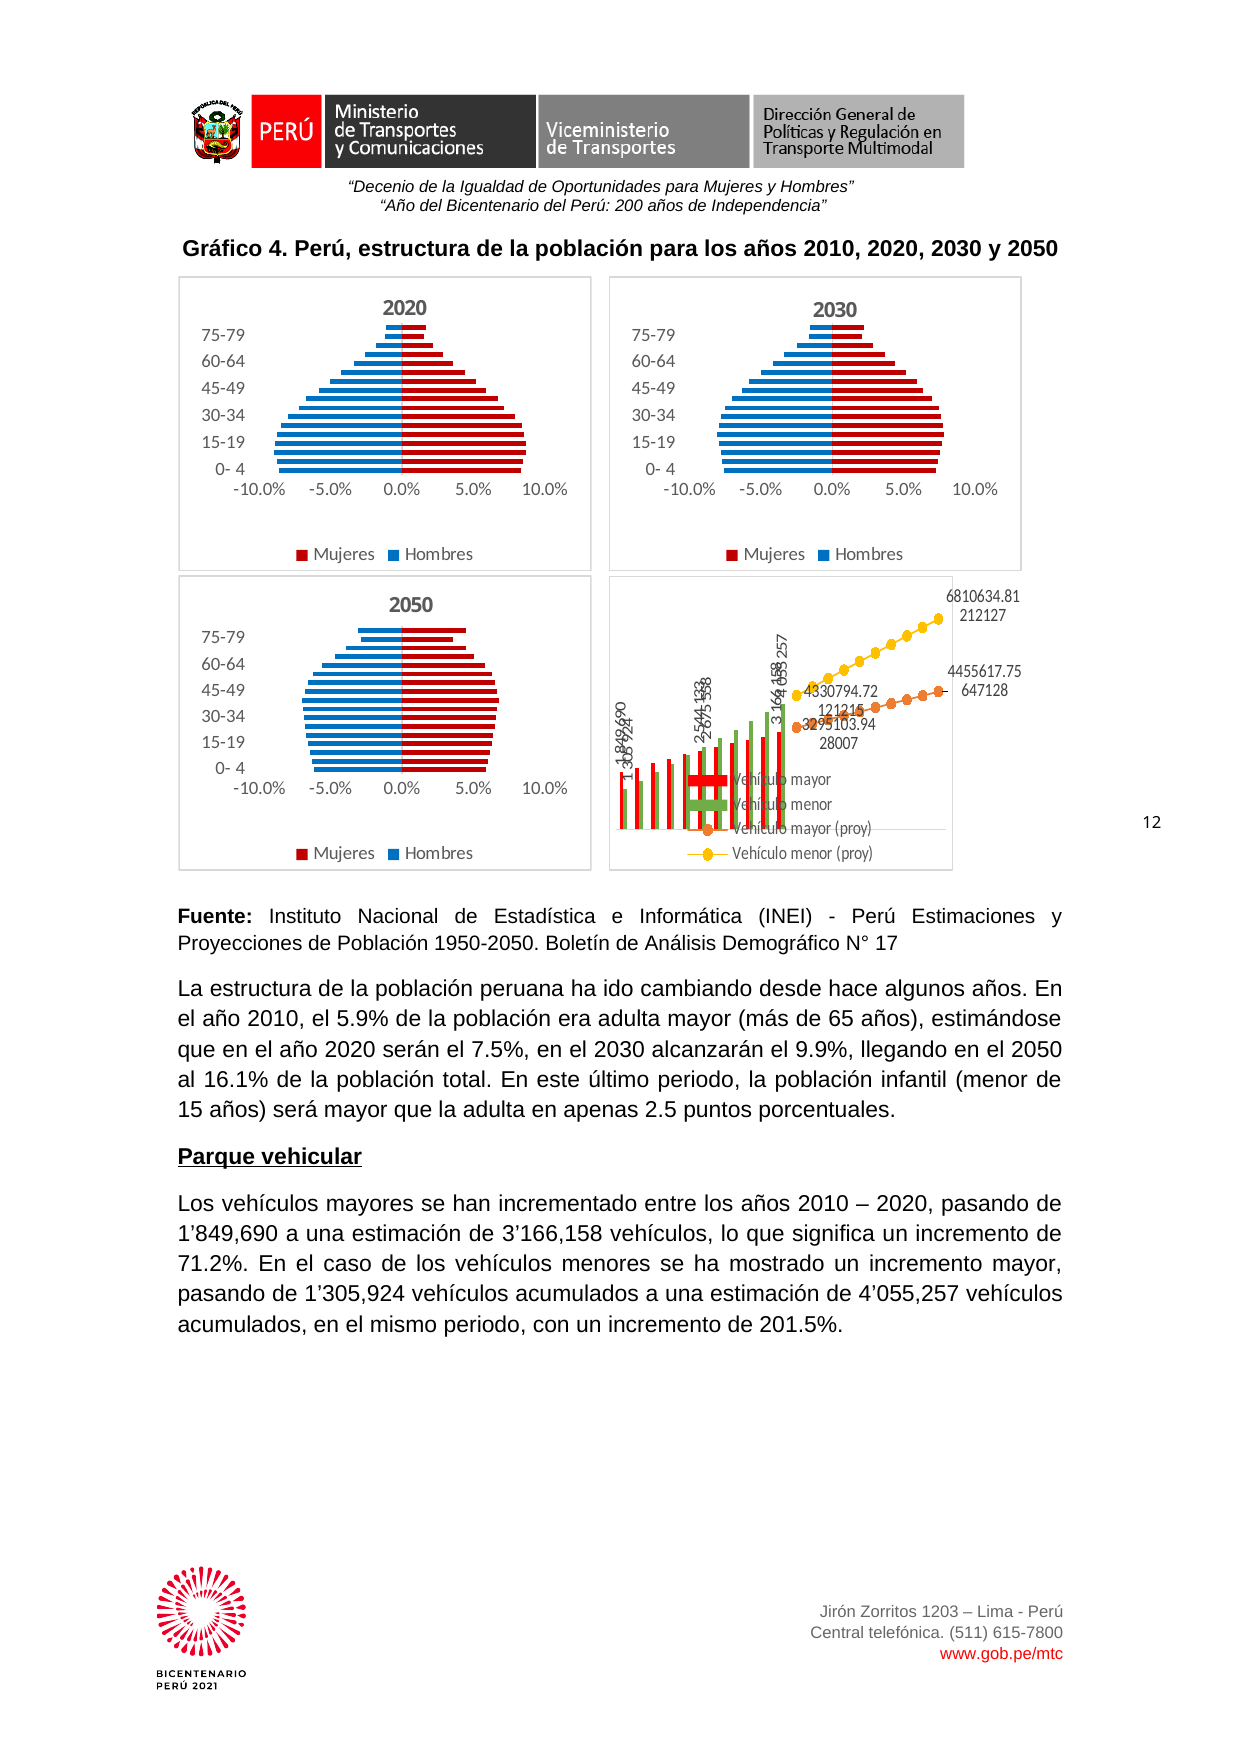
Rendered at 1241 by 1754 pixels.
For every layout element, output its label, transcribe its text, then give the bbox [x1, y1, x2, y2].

text Gráfico 4. Perú, estructura de la población para los años 2010, 2020, 2030 y 2050 [177, 234, 1063, 261]
picture [156, 1566, 246, 1690]
text Parque vehicular [177, 1143, 1063, 1169]
table_header [600, 276, 1030, 575]
text La estructura de la población peruana ha ido cambiando desde hace algunos años. En el año 2010, el 5.9% de la población era adulta mayor (más de 65 años), estimándose que en el año 2020 serán el 7.5%, en el 2030 alcanzarán el 9.9%, llegando en el 2050 al 16.1% de la población total. En este último periodo, la población infantil (menor de 15 años) será mayor que la adulta en apenas 2.5 puntos porcentuales. [177, 975, 1063, 1122]
table_header [170, 276, 600, 575]
table_cell [600, 575, 1030, 874]
picture [177, 91, 968, 171]
table_cell [170, 575, 600, 874]
text Los vehículos mayores se han incrementado entre los años 2010 – 2020, pasando de 1’849,690 a una estimación de 3’166,158 vehículos, lo que significa un incremento de 71.2%. En el caso de los vehículos menores se ha mostrado un incremento mayor, pasando de 1’305,924 vehículos acumulados a una estimación de 4’055,257 vehículos acumulados, en el mismo periodo, con un incremento de 201.5%. [177, 1190, 1063, 1337]
text Fuente: Instituto Nacional de Estadística e Informática (INEI) - Perú Estimaciones y Proyecciones de Población 1950-2050. Boletín de Análisis Demográfico N° 17 [177, 290, 1063, 955]
